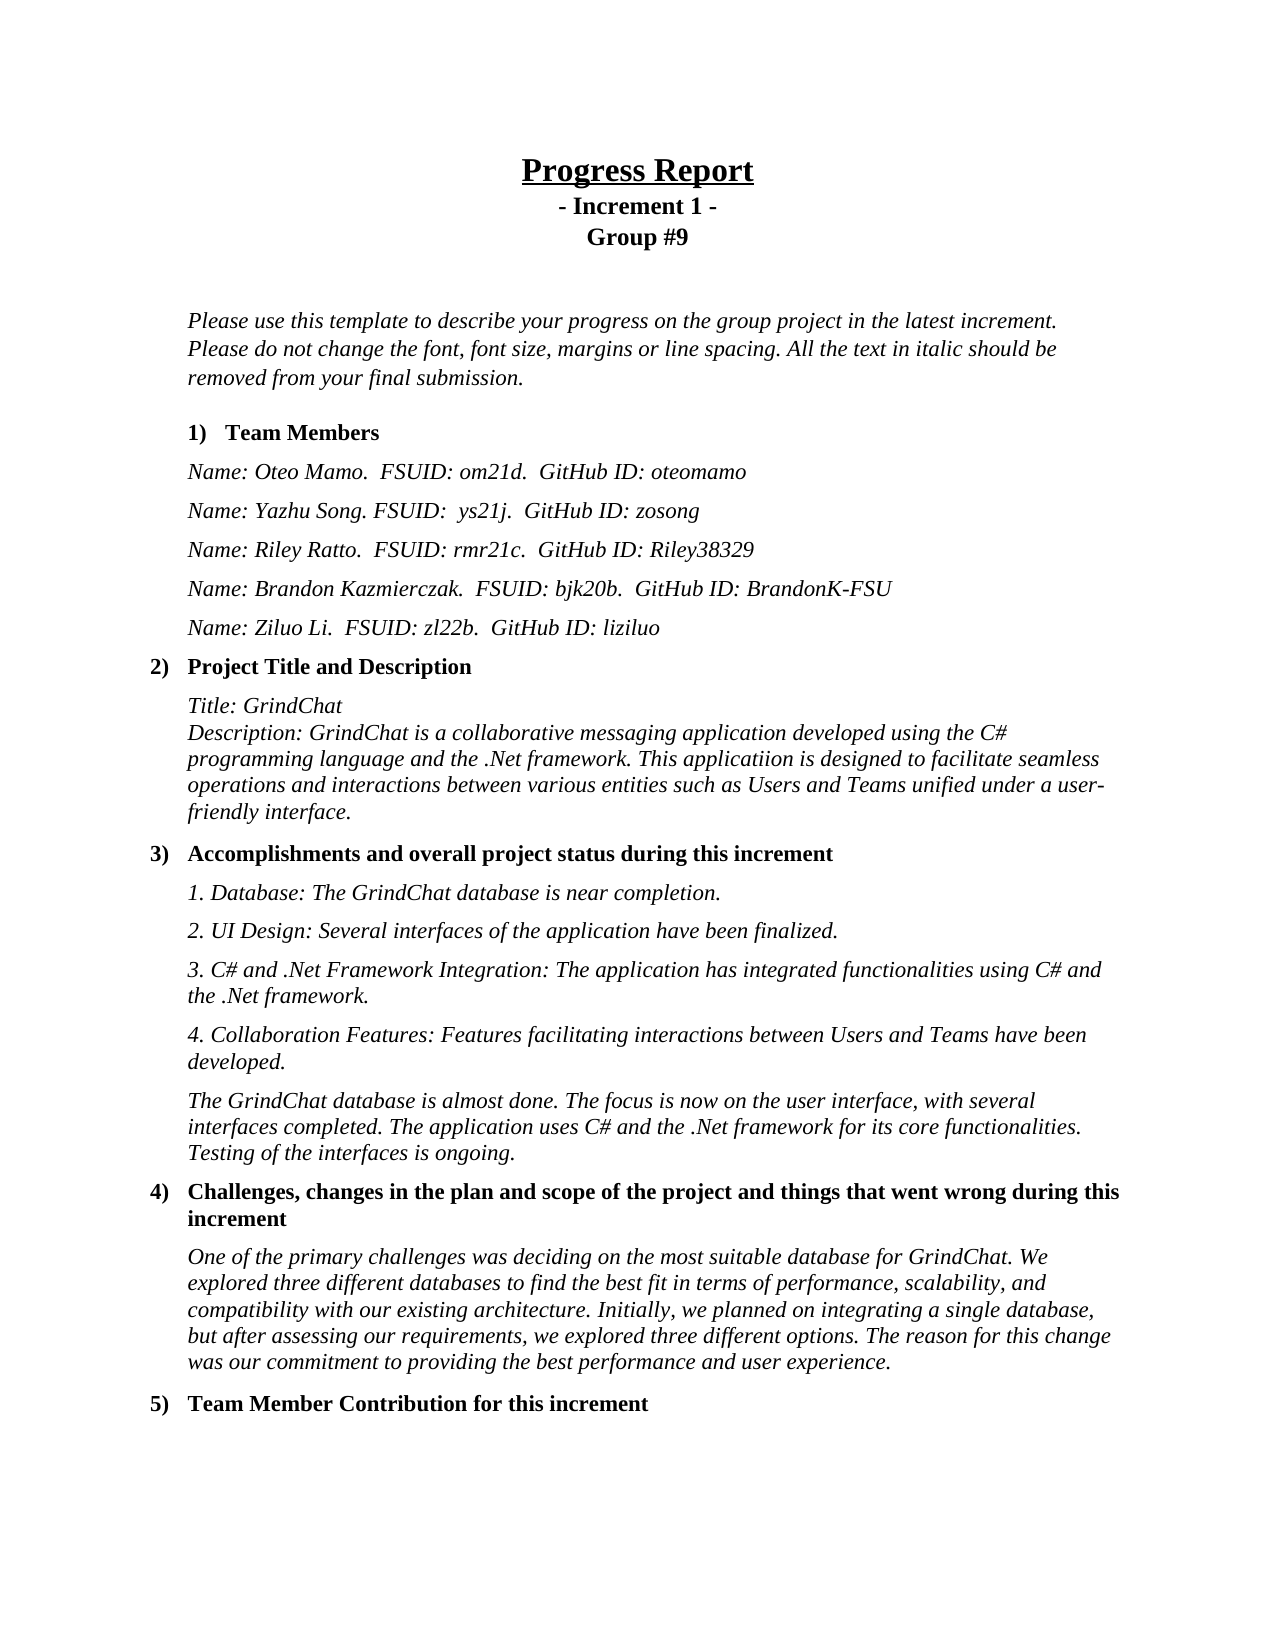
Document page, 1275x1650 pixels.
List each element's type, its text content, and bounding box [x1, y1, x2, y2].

list Challenges, changes in the plan and scope of the project and things that went wrong during this increment [150, 1178, 1125, 1231]
text 2. UI Design: Several interfaces of the application have been finalized. [187, 917, 1125, 944]
text - Increment 1 - [150, 191, 1125, 220]
text Name: Yazhu Song. FSUID: ys21j. GitHub ID: zosong [150, 497, 1125, 524]
text 4. Collaboration Features: Features facilitating interactions between Users and Teams have been developed. [187, 1021, 1125, 1074]
text The GrindChat database is almost done. The focus is now on the user interface, with several interfaces completed. The application uses C# and the .Net framework for its core functionalities. Testing of the interfaces is ongoing. [187, 1087, 1125, 1166]
subtitle Team Members [187, 417, 1125, 446]
text Name: Brandon Kazmierczak. FSUID: bjk20b. GitHub ID: BrandonK-FSU [150, 575, 1125, 601]
list Accomplishments and overall project status during this increment [150, 840, 1125, 866]
text 3. C# and .Net Framework Integration: The application has integrated functionalities using C# and the .Net framework. [187, 956, 1125, 1009]
text Group #9 [150, 222, 1125, 251]
list Description: GrindChat is a collaborative messaging application developed using the C# programming language and the .Net framework. This applicatiion is designed to facilitate seamless operations and interactions between various entities such as Users and Teams unified under a user-friendly interface. [187, 719, 1125, 824]
list Title: GrindChat [187, 692, 1125, 719]
text Name: Oteo Mamo. FSUID: om21d. GitHub ID: oteomamo [150, 458, 1125, 485]
list One of the primary challenges was deciding on the most suitable database for GrindChat. We explored three different databases to find the best fit in terms of performance, scalability, and compatibility with our existing architecture. Initially, we planned on integrating a single database, but after assessing our requirements, we explored three different options. The reason for this change was our commitment to providing the best performance and user experience. [187, 1243, 1125, 1375]
list Team Member Contribution for this increment [150, 1390, 1125, 1417]
list Project Title and Description [150, 653, 1125, 679]
text Name: Ziluo Li. FSUID: zl22b. GitHub ID: liziluo [150, 614, 1125, 640]
list Please use this template to describe your progress on the group project in the latest increment. Please do not change the font, font size, margins or line spacing. All the text in italic should be removed from your final submission. [187, 307, 1125, 390]
text Progress Report [150, 150, 1125, 188]
text Name: Riley Ratto. FSUID: rmr21c. GitHub ID: Riley38329 [150, 536, 1125, 562]
text 1. Database: The GrindChat database is near completion. [187, 878, 1125, 905]
